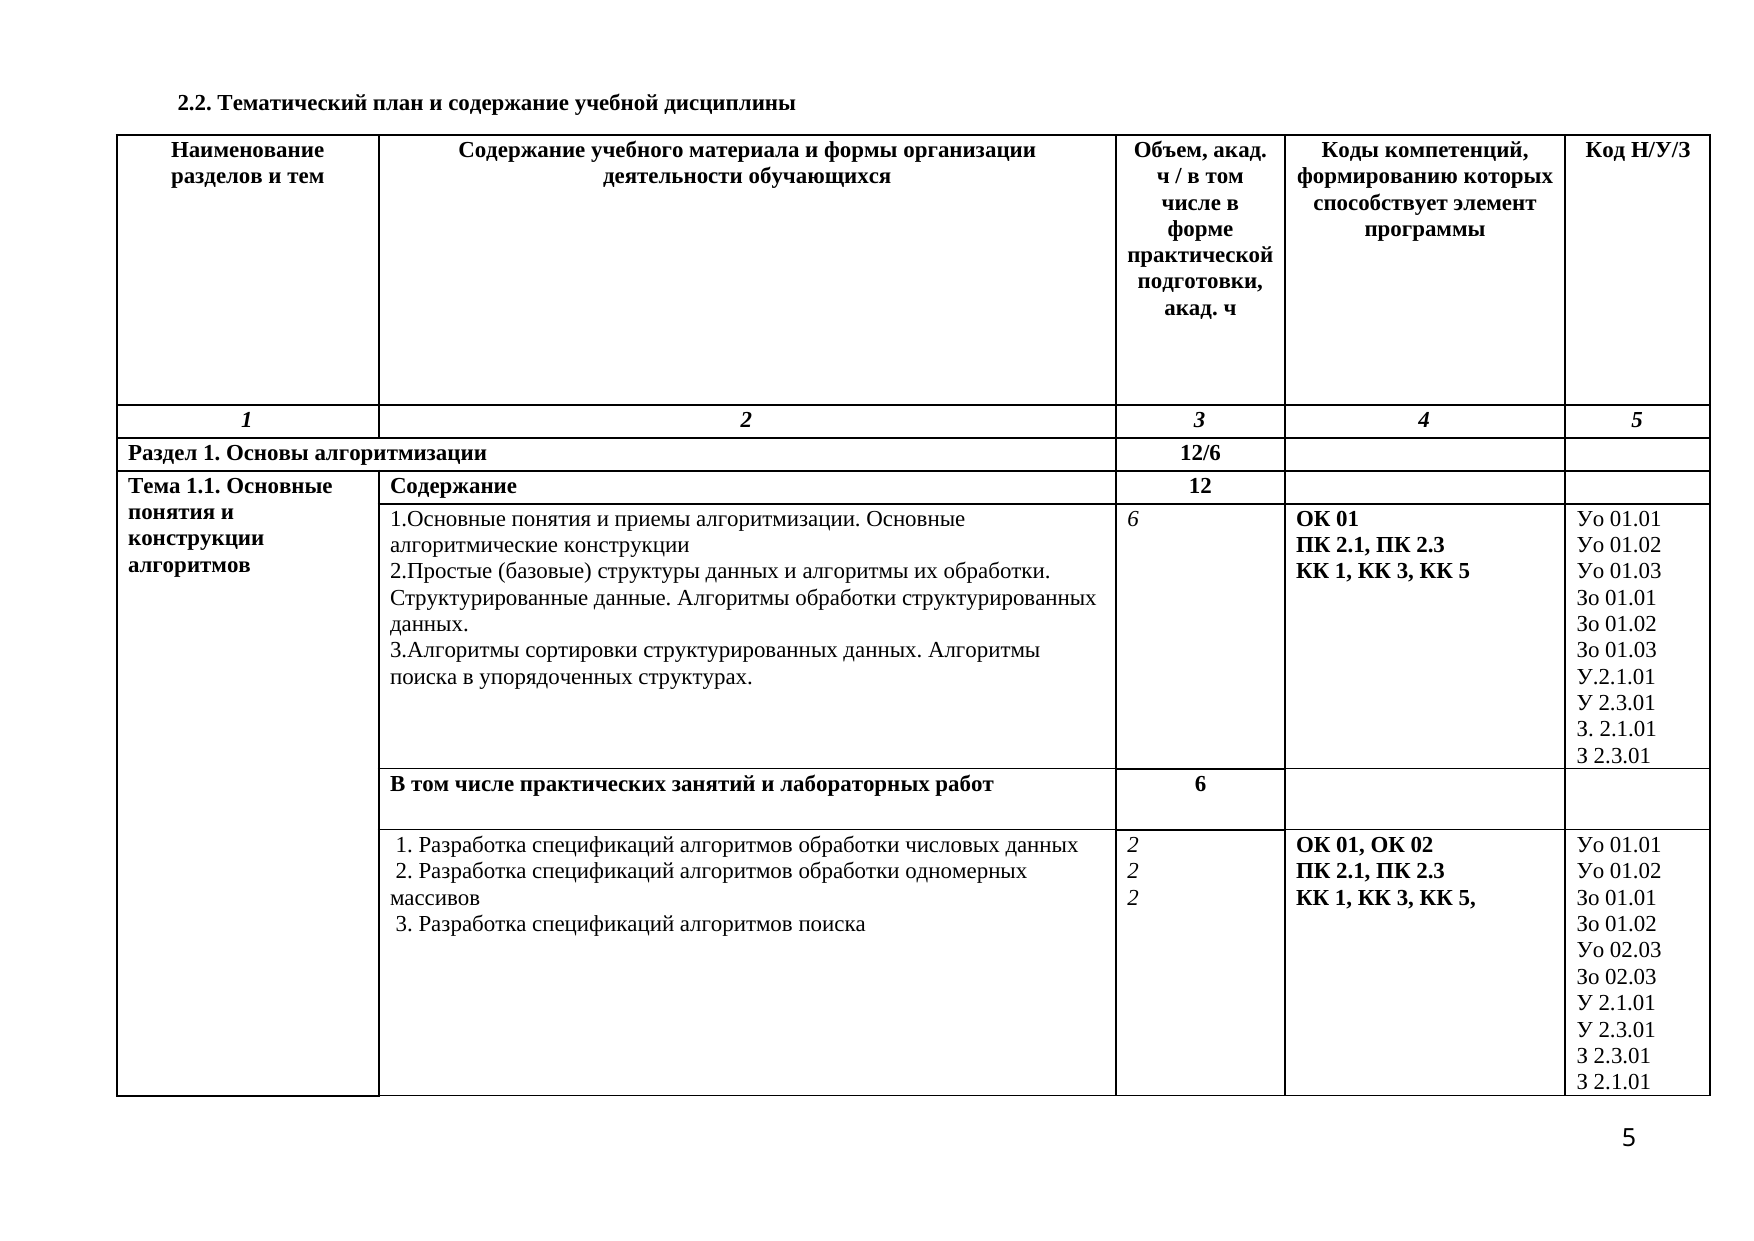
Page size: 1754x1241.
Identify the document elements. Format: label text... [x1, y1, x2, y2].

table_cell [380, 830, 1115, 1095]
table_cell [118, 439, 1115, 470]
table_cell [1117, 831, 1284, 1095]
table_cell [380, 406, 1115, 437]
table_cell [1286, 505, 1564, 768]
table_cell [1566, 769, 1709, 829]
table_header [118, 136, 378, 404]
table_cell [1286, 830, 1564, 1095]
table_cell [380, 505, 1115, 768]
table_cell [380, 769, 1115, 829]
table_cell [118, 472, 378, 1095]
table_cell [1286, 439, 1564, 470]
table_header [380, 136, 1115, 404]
text 2.2. Тематический план и содержание учебной дисциплины [103, 89, 1636, 115]
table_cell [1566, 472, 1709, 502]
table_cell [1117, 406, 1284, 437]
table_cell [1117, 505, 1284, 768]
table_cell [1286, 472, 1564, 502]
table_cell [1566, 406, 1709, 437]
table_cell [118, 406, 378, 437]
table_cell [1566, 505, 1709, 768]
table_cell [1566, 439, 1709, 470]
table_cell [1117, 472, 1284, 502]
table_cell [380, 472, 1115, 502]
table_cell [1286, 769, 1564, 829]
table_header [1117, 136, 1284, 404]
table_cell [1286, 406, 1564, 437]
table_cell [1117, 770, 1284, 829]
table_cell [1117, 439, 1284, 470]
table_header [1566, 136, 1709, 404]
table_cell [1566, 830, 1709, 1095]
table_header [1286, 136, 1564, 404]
